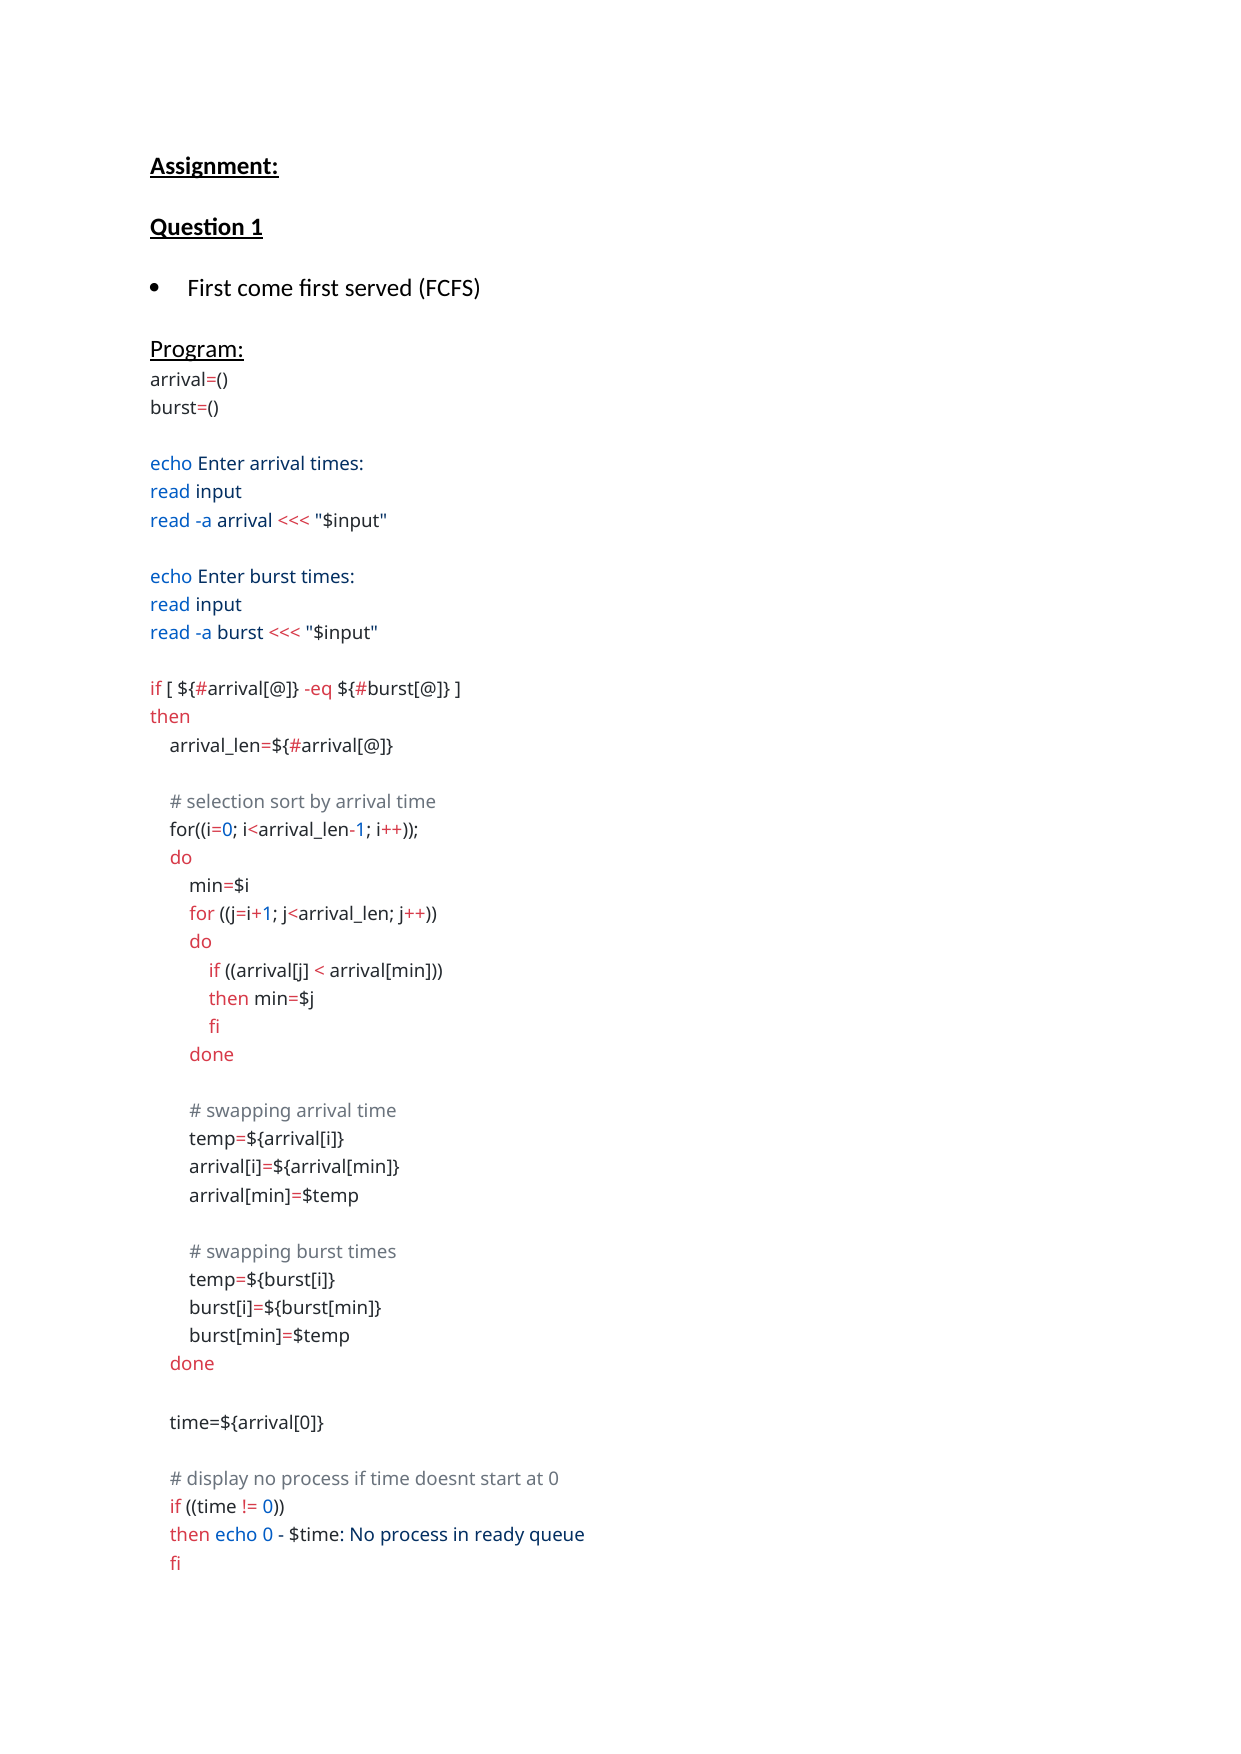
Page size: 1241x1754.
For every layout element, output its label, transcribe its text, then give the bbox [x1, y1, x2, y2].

text do [150, 926, 1090, 954]
text # swapping burst times [150, 1236, 1090, 1264]
text if [ ${#arrival[@]} -eq ${#burst[@]} ] [150, 673, 1090, 701]
text Question 1 [150, 211, 1090, 242]
text done [150, 1348, 1090, 1376]
text temp=${burst[i]} [150, 1264, 1090, 1292]
text burst=() [150, 392, 1090, 420]
text echo Enter burst times: [150, 561, 1090, 589]
text arrival_len=${#arrival[@]} [150, 729, 1090, 757]
text read -a arrival <<< "$input" [150, 504, 1090, 532]
text # swapping arrival time [150, 1095, 1090, 1123]
text Assignment: [150, 150, 1090, 181]
text if ((time != 0)) [150, 1491, 1090, 1519]
text Program: [150, 333, 1090, 364]
text time=${arrival[0]} [150, 1407, 1090, 1435]
text read -a burst <<< "$input" [150, 617, 1090, 645]
text then echo 0 - $time: No process in ready queue [150, 1519, 1090, 1547]
text min=$i [150, 870, 1090, 898]
text for((i=0; i<arrival_len-1; i++)); [150, 814, 1090, 842]
text then min=$j [150, 982, 1090, 1011]
text # selection sort by arrival time [150, 786, 1090, 814]
text fi [150, 1547, 1090, 1575]
text arrival[i]=${arrival[min]} [150, 1151, 1090, 1179]
text echo Enter arrival times: [150, 448, 1090, 476]
text for ((j=i+1; j<arrival_len; j++)) [150, 898, 1090, 926]
text arrival=() [150, 364, 1090, 392]
text read input [150, 589, 1090, 617]
text arrival[min]=$temp [150, 1179, 1090, 1207]
text burst[min]=$temp [150, 1320, 1090, 1348]
text fi [150, 1011, 1090, 1039]
text do [150, 842, 1090, 870]
text if ((arrival[j] < arrival[min])) [150, 954, 1090, 982]
text burst[i]=${burst[min]} [150, 1292, 1090, 1320]
list First come first served (FCFS) [150, 272, 1090, 303]
text done [150, 1039, 1090, 1067]
text then [150, 701, 1090, 729]
text temp=${arrival[i]} [150, 1123, 1090, 1151]
text read input [150, 476, 1090, 504]
text # display no process if time doesnt start at 0 [150, 1463, 1090, 1491]
